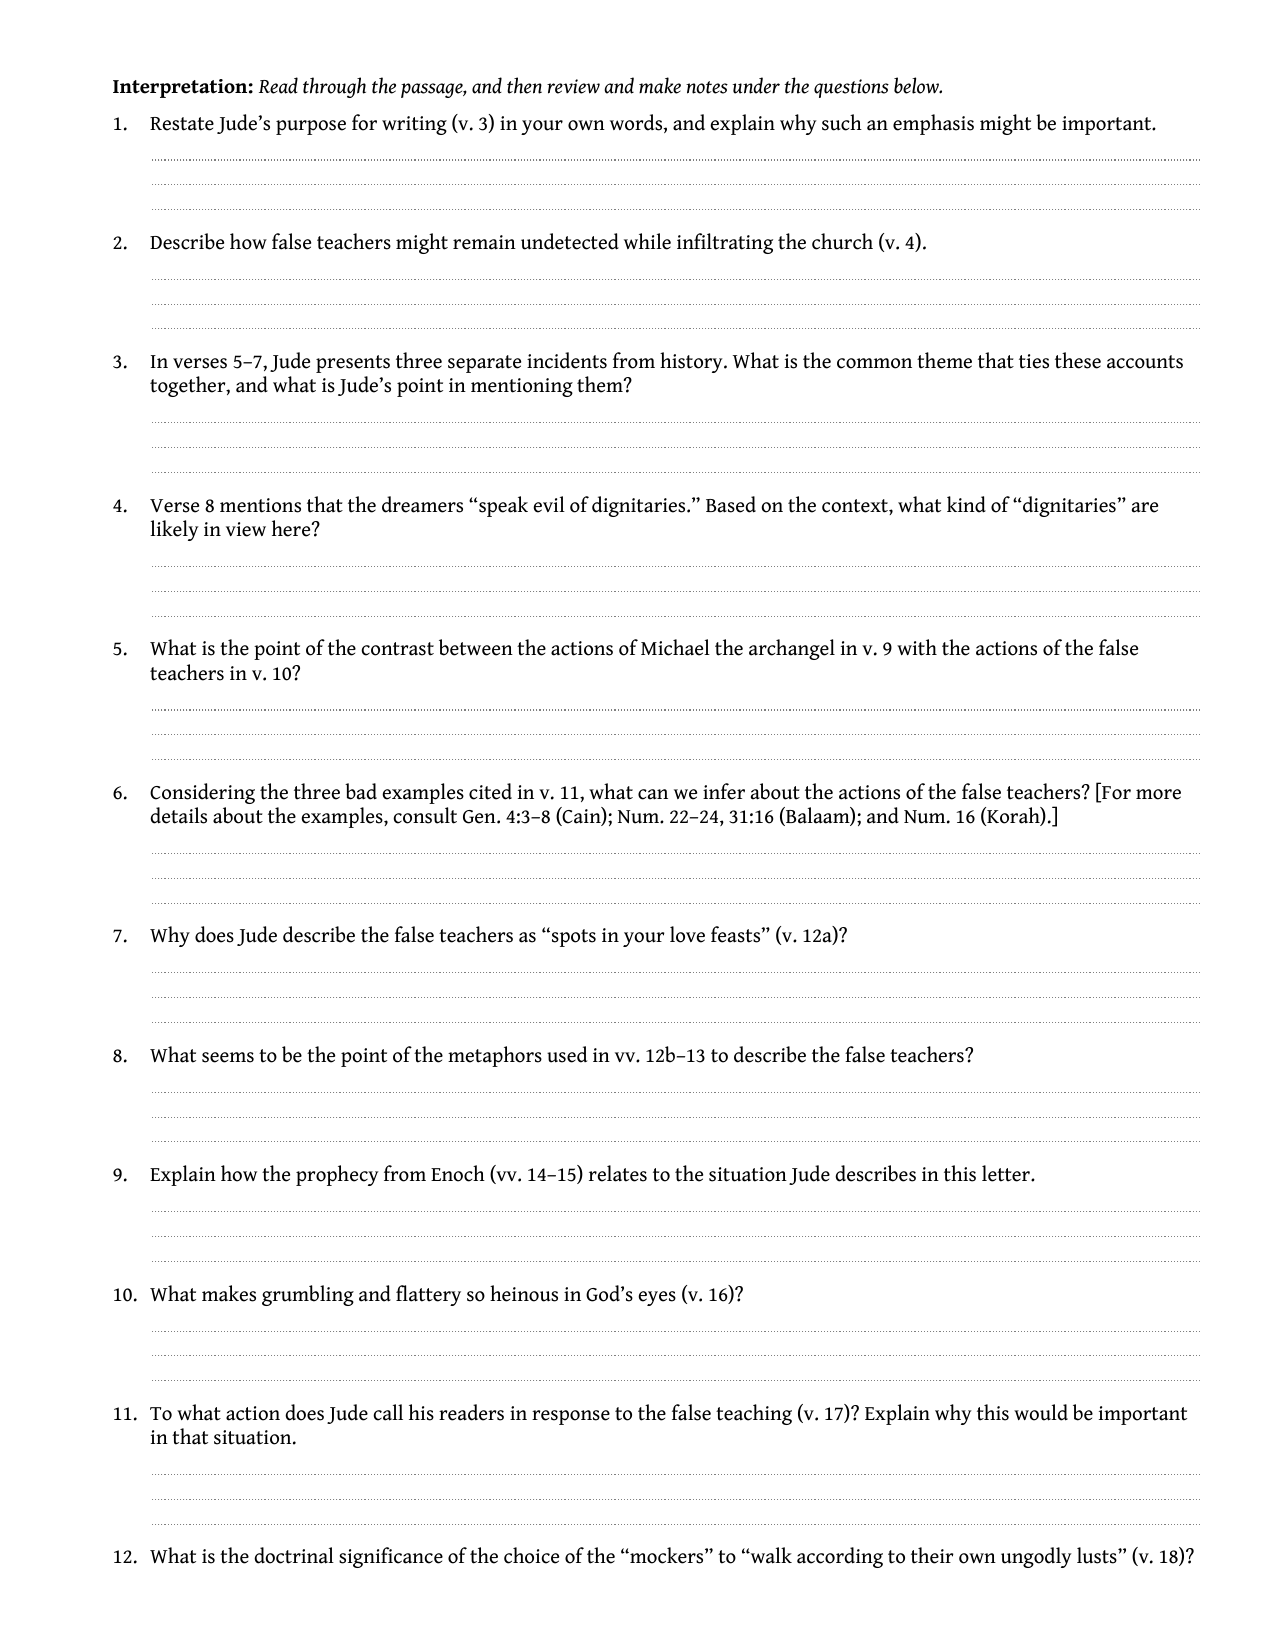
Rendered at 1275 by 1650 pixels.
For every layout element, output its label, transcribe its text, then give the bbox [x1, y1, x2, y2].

text In verses 5–7, Jude presents three separate incidents from history. What is the common theme that ties these accounts together, and what is Jude’s point in mentioning them? [112, 350, 1200, 399]
text Restate Jude’s purpose for writing (v. 3) in your own words, and explain why such an emphasis might be important. [112, 112, 1200, 136]
text Why does Jude describe the false teachers as “spots in your love feasts” (v. 12a)? [112, 924, 1200, 949]
text To what action does Jude call his readers in response to the false teaching (v. 17)? Explain why this would be important in that situation. [112, 1402, 1200, 1450]
text Considering the three bad examples cited in v. 11, what can we infer about the actions of the false teachers? [For more details about the examples, consult Gen. 4:3–8 (Cain); Num. 22–24, 31:16 (Balaam); and Num. 16 (Korah).] [112, 781, 1200, 829]
text What is the point of the contrast between the actions of Michael the archangel in v. 9 with the actions of the false teachers in v. 10? [112, 637, 1200, 686]
text Interpretation: Read through the passage, and then review and make notes under the questions below. [112, 75, 1200, 99]
text Explain how the prophecy from Enoch (vv. 14–15) relates to the situation Jude describes in this letter. [112, 1163, 1200, 1187]
text Verse 8 mentions that the dreamers “speak evil of dignitaries.” Based on the context, what kind of “dignitaries” are likely in view here? [112, 494, 1200, 542]
text What makes grumbling and flattery so heinous in God’s eyes (v. 16)? [112, 1283, 1200, 1307]
text What seems to be the point of the metaphors used in vv. 12b–13 to describe the false teachers? [112, 1044, 1200, 1068]
text Describe how false teachers might remain undetected while infiltrating the church (v. 4). [112, 231, 1200, 255]
text What is the doctrinal significance of the choice of the “mockers” to “walk according to their own ungodly lusts” (v. 18)? [112, 1546, 1200, 1570]
